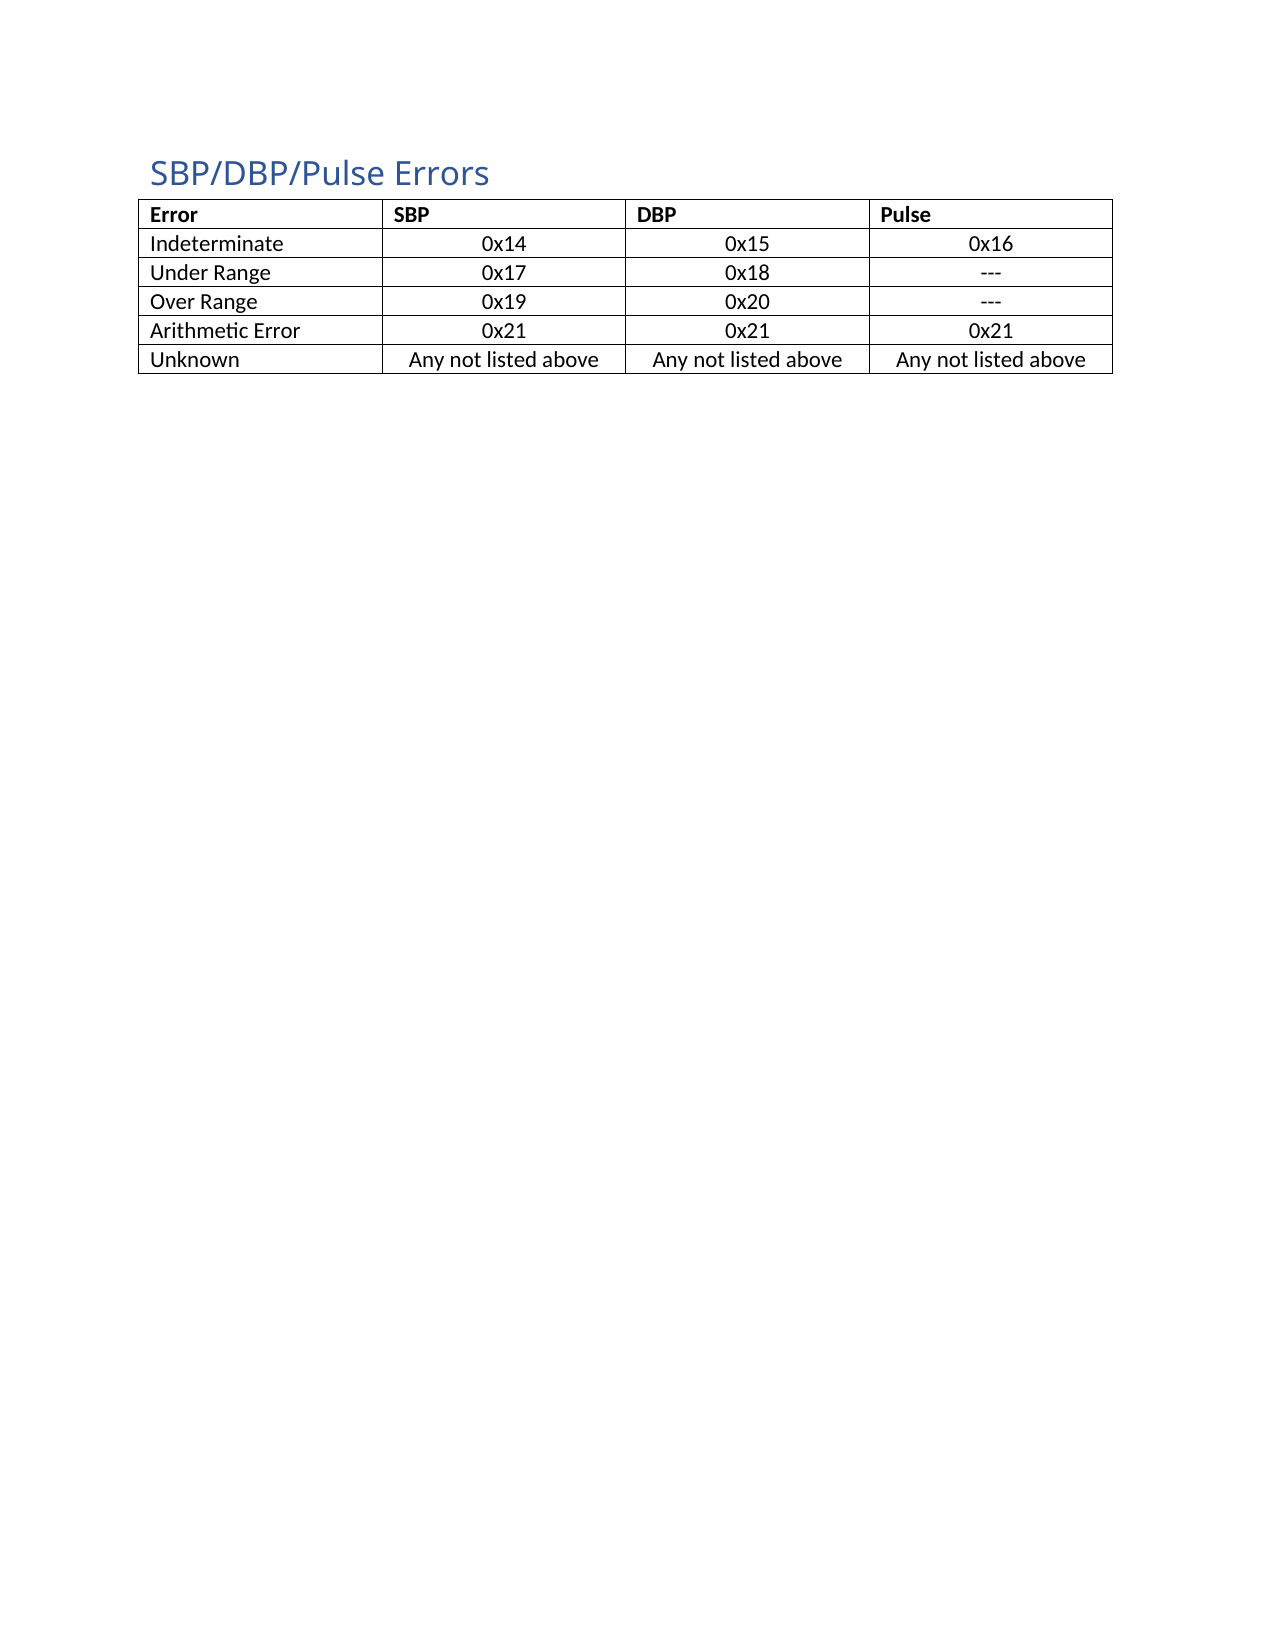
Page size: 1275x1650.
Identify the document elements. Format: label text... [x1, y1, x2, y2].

table_cell --- [870, 287, 1112, 315]
table_header SBP [383, 200, 625, 228]
table_cell 0x21 [626, 316, 869, 344]
table_cell Unknown [139, 345, 382, 373]
subtitle SBP/DBP/Pulse Errors [150, 150, 1125, 195]
table_cell 0x18 [626, 258, 869, 286]
table_header Pulse [870, 200, 1112, 228]
table_cell Arithmetic Error [139, 316, 382, 344]
table_cell 0x19 [383, 287, 625, 315]
table_cell 0x21 [870, 316, 1112, 344]
table_cell --- [870, 258, 1112, 286]
table_cell 0x20 [626, 287, 869, 315]
table_cell Any not listed above [383, 345, 625, 373]
table_cell 0x15 [626, 229, 869, 257]
table_header DBP [626, 200, 869, 228]
table_cell Over Range [139, 287, 382, 315]
table_cell 0x14 [383, 229, 625, 257]
table_cell Under Range [139, 258, 382, 286]
table_cell 0x17 [383, 258, 625, 286]
table_cell Any not listed above [626, 345, 869, 373]
table_cell 0x21 [383, 316, 625, 344]
table_cell Indeterminate [139, 229, 382, 257]
table_cell 0x16 [870, 229, 1112, 257]
table_header Error [139, 200, 382, 228]
table_cell Any not listed above [870, 345, 1112, 373]
